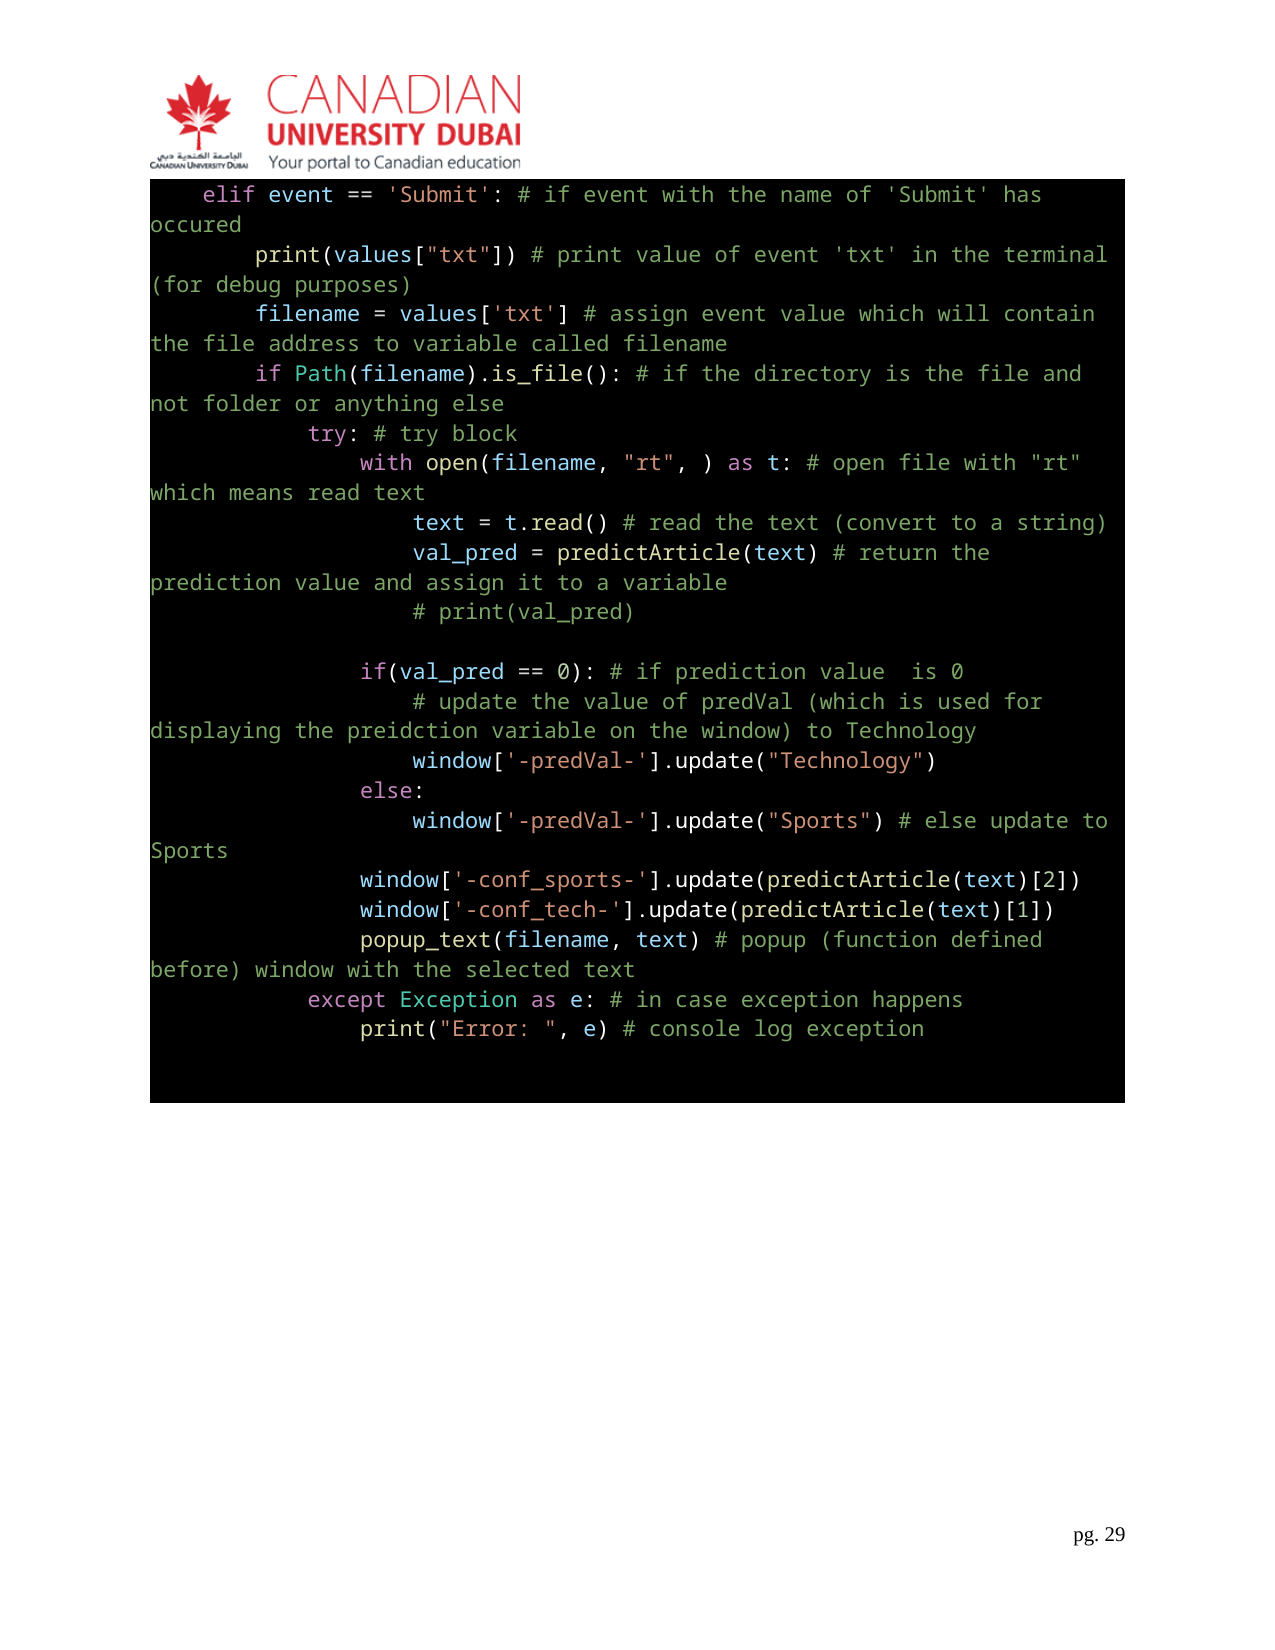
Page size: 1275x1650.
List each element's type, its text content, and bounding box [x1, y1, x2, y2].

text window['-conf_sports-'].update(predictArticle(text)[2]) [150, 864, 1125, 894]
text print(values["txt"]) # print value of event 'txt' in the terminal (for debug purposes) [150, 239, 1125, 298]
text # update the value of predVal (which is used for displaying the preidction variable on the window) to Technology [150, 686, 1125, 745]
text elif event == 'Submit': # if event with the name of 'Submit' has occured [150, 179, 1125, 239]
text val_pred = predictArticle(text) # return the prediction value and assign it to a variable [150, 537, 1125, 596]
text window['-predVal-'].update("Sports") # else update to Sports [150, 805, 1125, 864]
text text = t.read() # read the text (convert to a string) [150, 507, 1125, 537]
text window['-predVal-'].update("Technology") [150, 745, 1125, 775]
text filename = values['txt'] # assign event value which will contain the file address to variable called filename [150, 298, 1125, 358]
text print("Error: ", e) # console log exception [150, 1013, 1125, 1043]
text with open(filename, "rt", ) as t: # open file with "rt" which means read text [150, 447, 1125, 507]
text except Exception as e: # in case exception happens [150, 983, 1125, 1013]
text if(val_pred == 0): # if prediction value is 0 [150, 656, 1125, 686]
text popup_text(filename, text) # popup (function defined before) window with the selected text [150, 924, 1125, 983]
text if Path(filename).is_file(): # if the directory is the file and not folder or anything else [150, 358, 1125, 417]
text # print(val_pred) [150, 596, 1125, 626]
text window['-conf_tech-'].update(predictArticle(text)[1]) [150, 894, 1125, 924]
picture [150, 75, 521, 172]
text try: # try block [150, 417, 1125, 447]
text else: [150, 775, 1125, 805]
